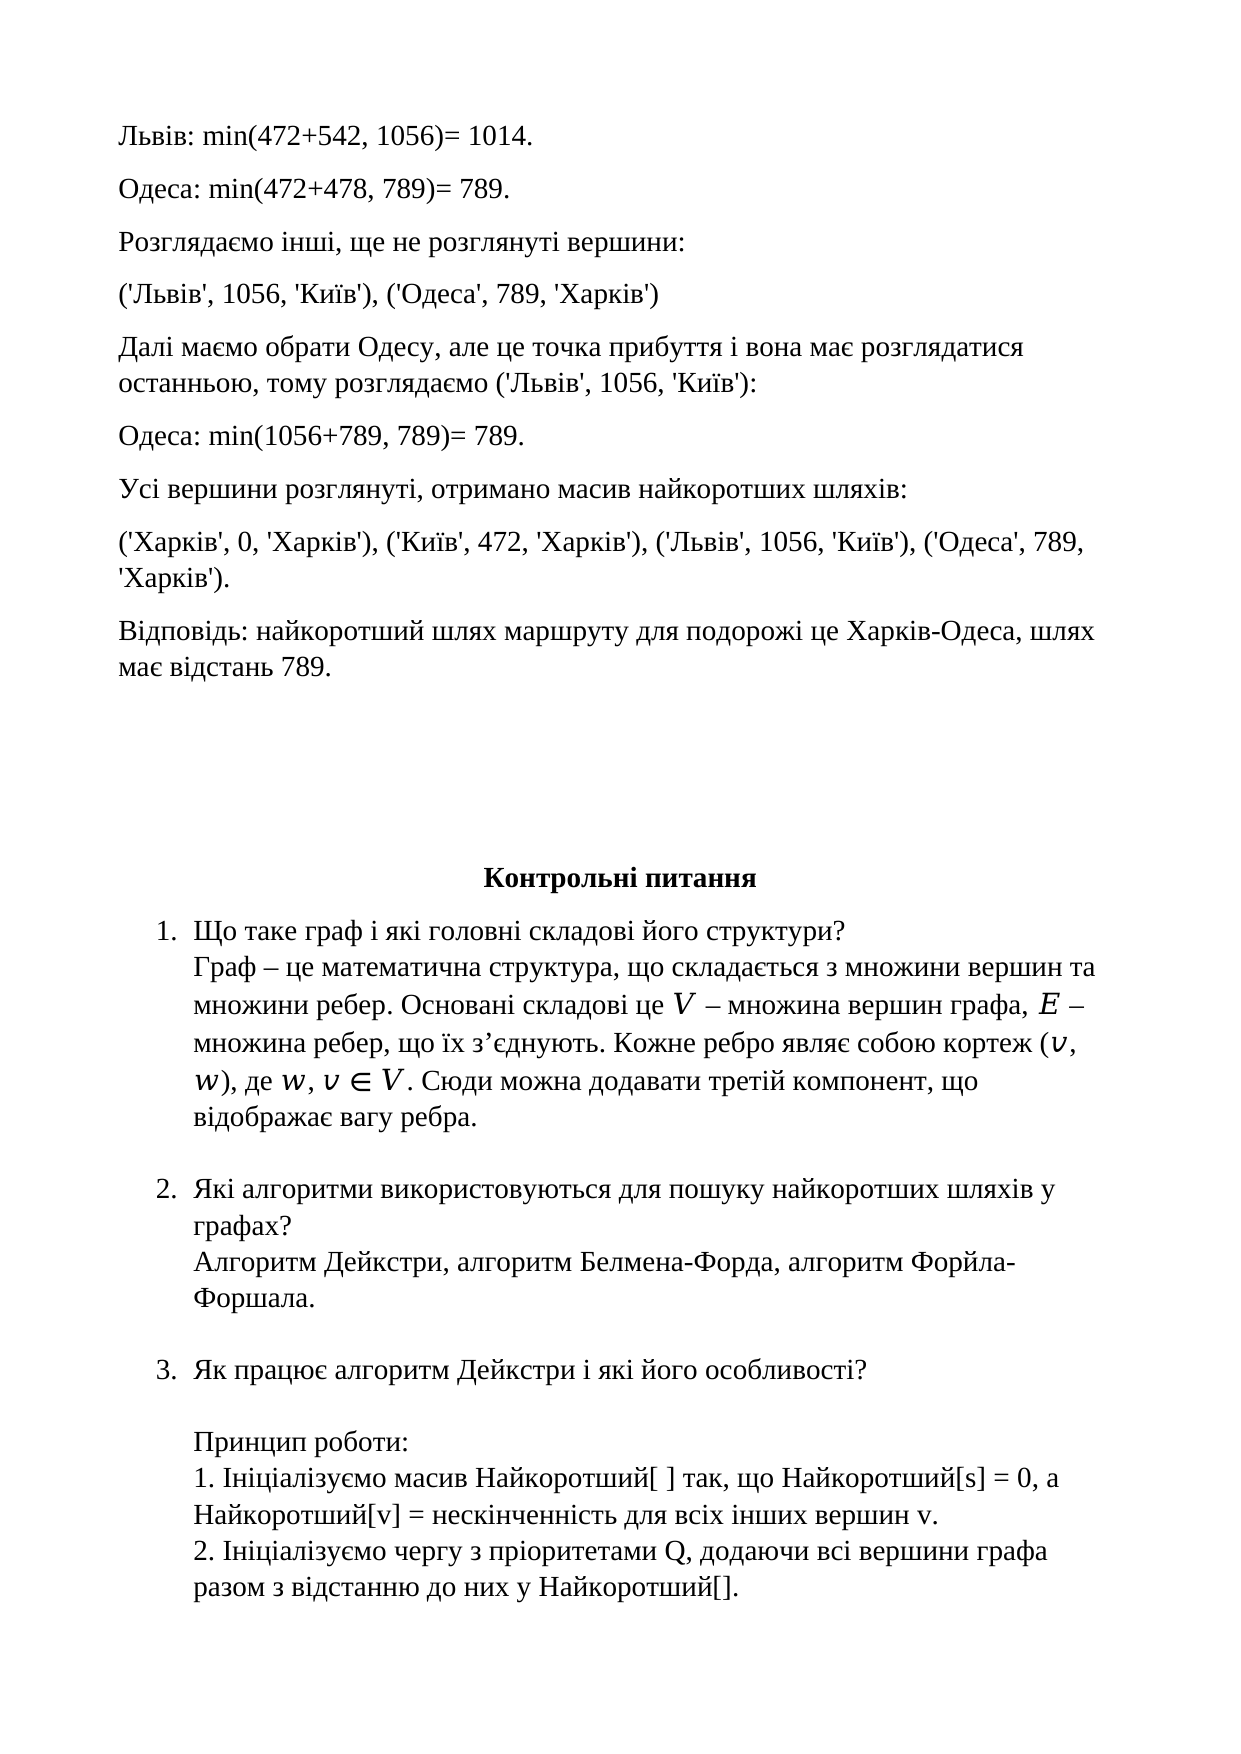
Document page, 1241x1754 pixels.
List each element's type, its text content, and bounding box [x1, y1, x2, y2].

text Усі вершини розглянуті, отримано масив найкоротших шляхів: [118, 471, 1122, 505]
list Алгоритм Дейкстри, алгоритм Белмена-Форда, алгоритм Форйла-Форшала. [193, 1244, 1122, 1313]
list 2. Ініціалізуємо чергу з пріоритетами Q, додаючи всі вершини графа разом з відстанню до них у Найкоротший[]. [193, 1533, 1122, 1603]
text Одеса: min(472+478, 789)= 789. [118, 171, 1122, 204]
text Відповідь: найкоротший шлях маршруту для подорожі це Харків-Одеса, шлях має відстань 789. [118, 613, 1122, 683]
text ('Харків', 0, 'Харків'), ('Київ', 472, 'Харків'), ('Львів', 1056, 'Київ'), ('Одеса', 789, 'Харків'). [118, 524, 1122, 594]
list Як працює алгоритм Дейкстри і які його особливості? [156, 1352, 1122, 1386]
list Що таке граф і які головні складові його структури? [156, 913, 1122, 947]
text Розглядаємо інші, ще не розглянуті вершини: [118, 224, 1122, 257]
text ('Львів', 1056, 'Київ'), ('Одеса', 789, 'Харків') [118, 277, 1122, 310]
text Далі маємо обрати Одесу, але це точка прибуття і вона має розглядатися останньою, тому розглядаємо ('Львів', 1056, 'Київ'): [118, 329, 1122, 399]
list Граф – це математична структура, що складається з множини вершин та множини ребер. Основані складові це 𝑉 – множина вершин графа, 𝐸 – множина ребер, що їх з’єднують. Кожне ребро являє собою кортеж (𝑣, 𝑤), де 𝑤, 𝑣 ∈ 𝑉. Сюди можна додавати третій компонент, що відображає вагу ребра. [193, 949, 1122, 1133]
list Які алгоритми використовуються для пошуку найкоротших шляхів у графах? [156, 1171, 1122, 1241]
list Принцип роботи: [193, 1424, 1122, 1458]
text Одеса: min(1056+789, 789)= 789. [118, 418, 1122, 452]
text Контрольні питання [118, 860, 1122, 894]
list 1. Ініціалізуємо масив Найкоротший[ ] так, що Найкоротший[s] = 0, а Найкоротший[v] = нескінченність для всіх інших вершин v. [193, 1461, 1122, 1530]
text Львів: min(472+542, 1056)= 1014. [118, 118, 1122, 152]
